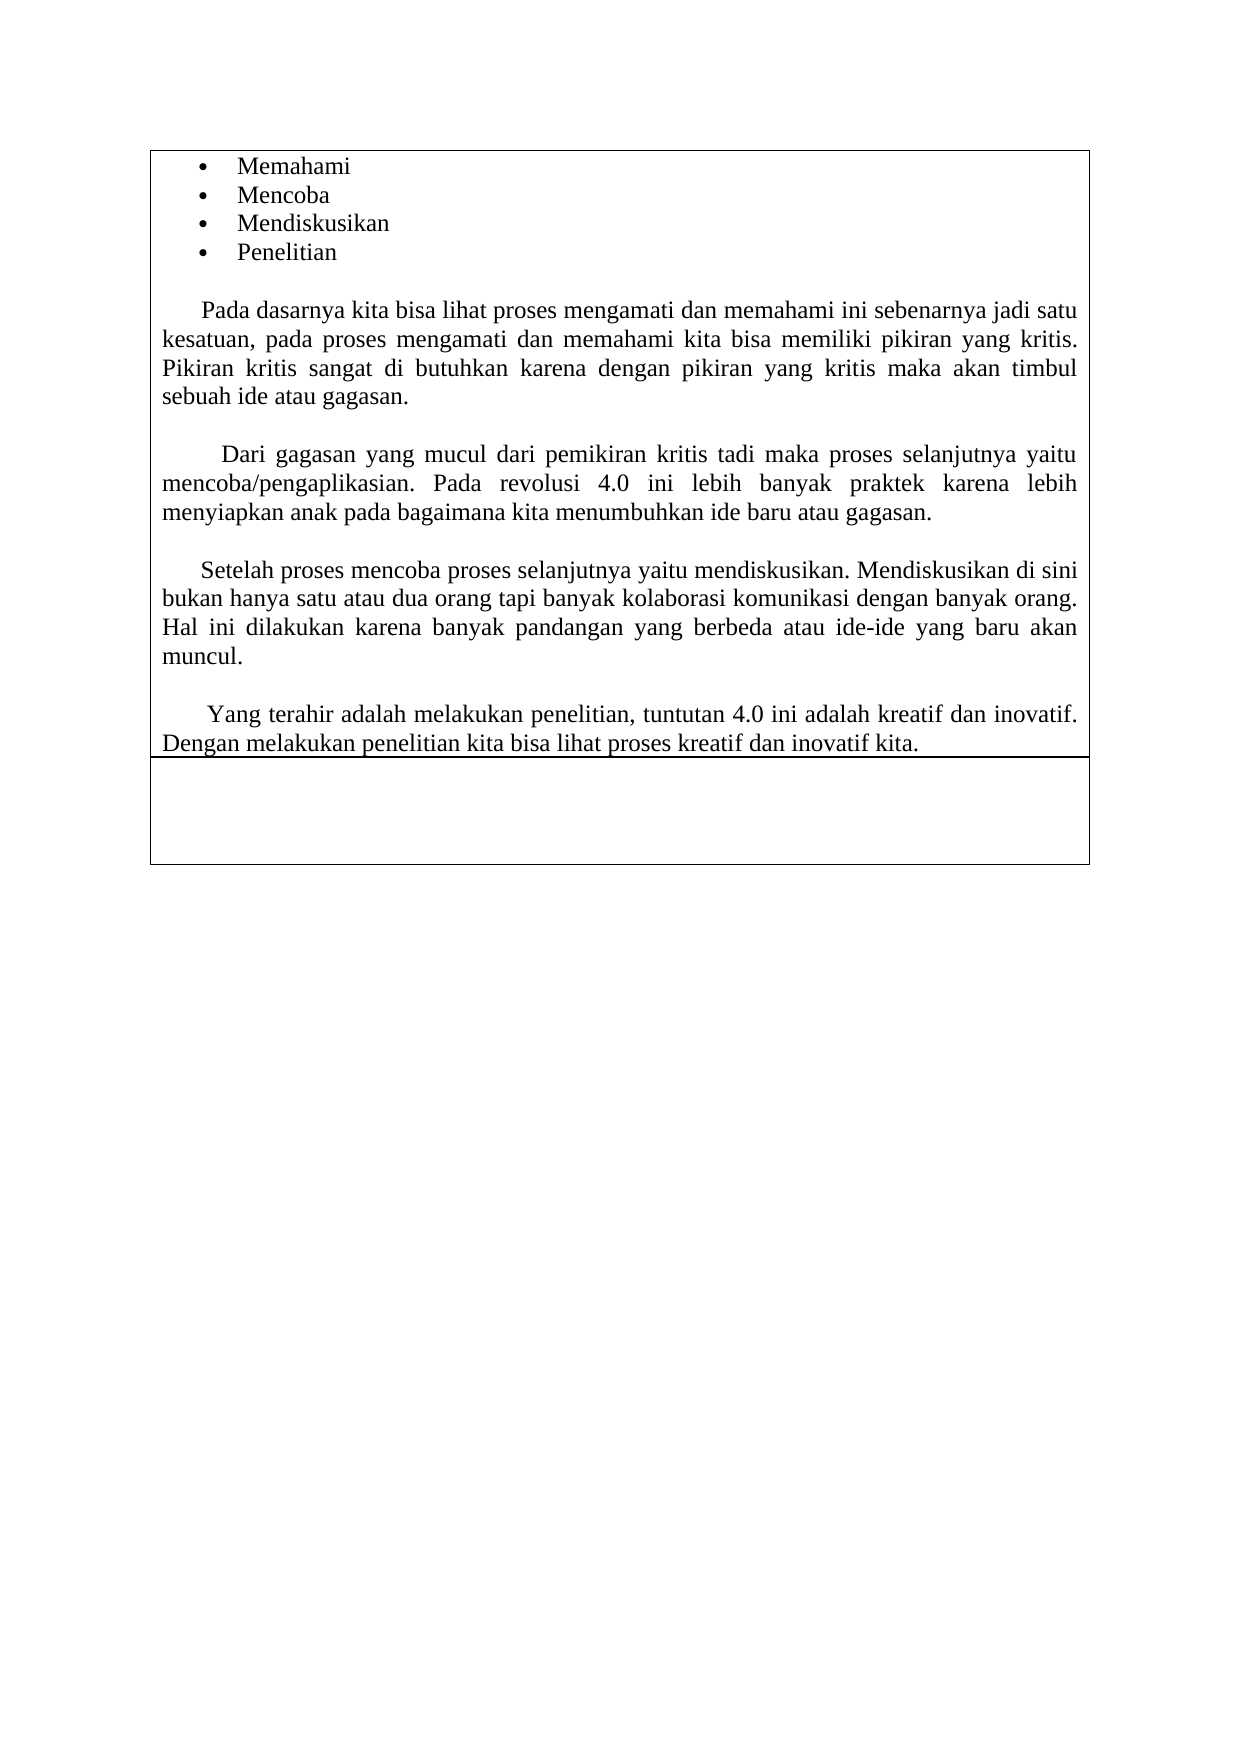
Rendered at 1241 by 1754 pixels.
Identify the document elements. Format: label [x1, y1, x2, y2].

table_header [151, 151, 1089, 756]
table_cell [151, 758, 1089, 864]
